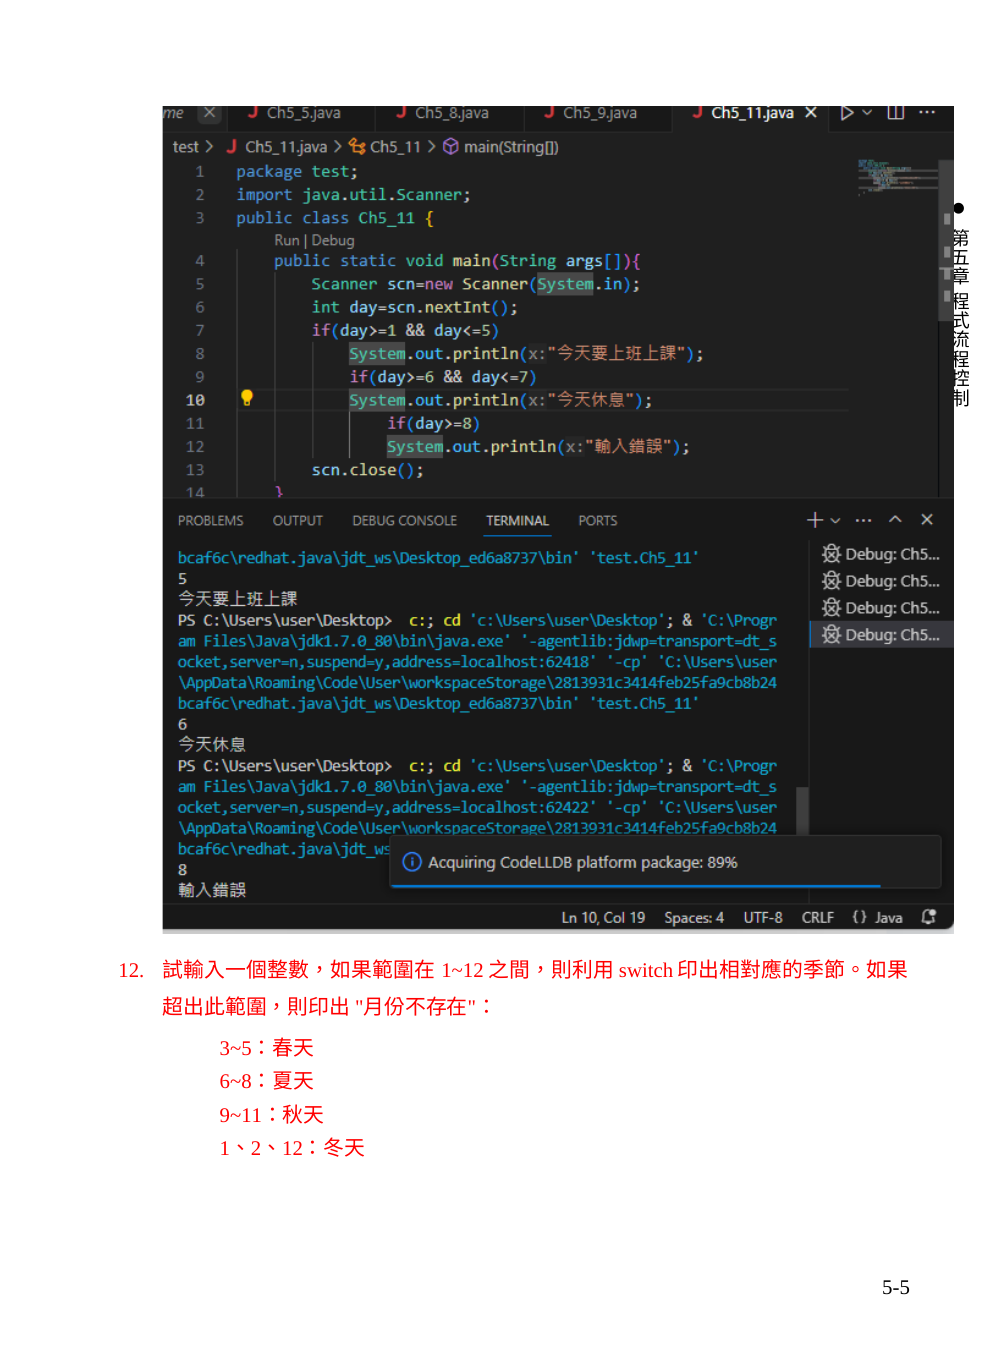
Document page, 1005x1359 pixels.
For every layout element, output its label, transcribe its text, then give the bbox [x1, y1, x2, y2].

text 6~8：夏天 [219, 1062, 909, 1095]
text 試輸入一個整數，如果範圍在1~12之間，則利用switch印出相對應的季節。如果超出此範圍，則印出 "月份不存在"： [118, 946, 909, 1021]
text 9~11：秋天 [219, 1095, 909, 1128]
picture [162, 106, 954, 934]
text 3~5：春天 [219, 1028, 909, 1062]
text 1、2、12：冬天 [219, 1128, 909, 1162]
